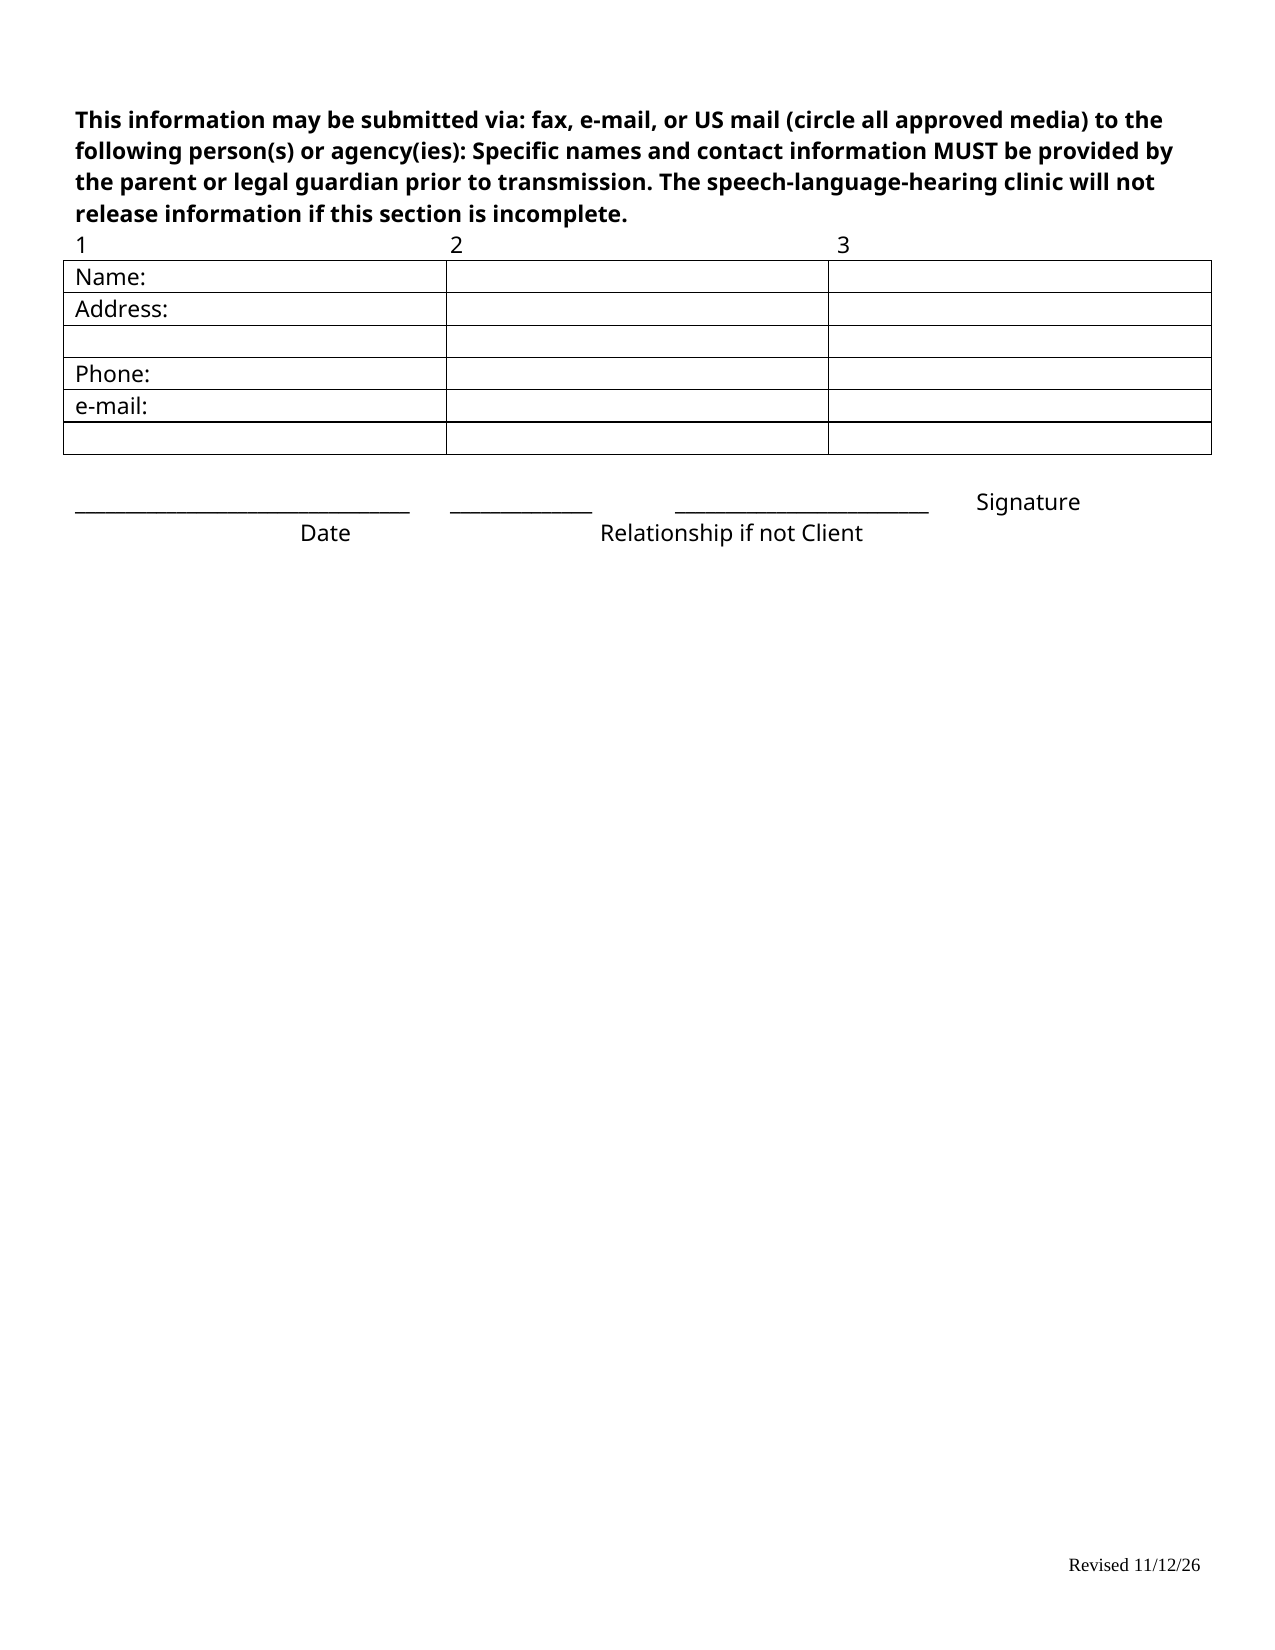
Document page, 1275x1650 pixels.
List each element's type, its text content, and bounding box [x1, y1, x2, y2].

text _________________________________ ______________ _________________________ Signature Date Relationship if not Client [75, 486, 1200, 548]
table_header [829, 261, 1211, 292]
table_cell e-mail: [64, 390, 446, 421]
text This information may be submitted via: fax, e-mail, or US mail (circle all approved media) to the following person(s) or agency(ies): Specific names and contact information MUST be provided by the parent or legal guardian prior to transmission. The speech-language-hearing clinic will not release information if this section is incomplete. [75, 104, 1200, 229]
table_cell [829, 293, 1211, 324]
table_cell [447, 293, 828, 324]
table_cell Address: [64, 293, 446, 324]
table_cell [447, 358, 828, 389]
table_header Name: [64, 261, 446, 292]
table_cell Phone: [64, 358, 446, 389]
table_cell [829, 326, 1211, 357]
table_cell [64, 423, 446, 454]
table_cell [447, 390, 828, 421]
table_cell [64, 326, 446, 357]
table_cell [829, 423, 1211, 454]
table_cell [447, 326, 828, 357]
table_header [447, 261, 828, 292]
text 1 2 3 [75, 229, 1200, 260]
table_cell [829, 358, 1211, 389]
table_cell [447, 423, 828, 454]
table_cell [829, 390, 1211, 421]
